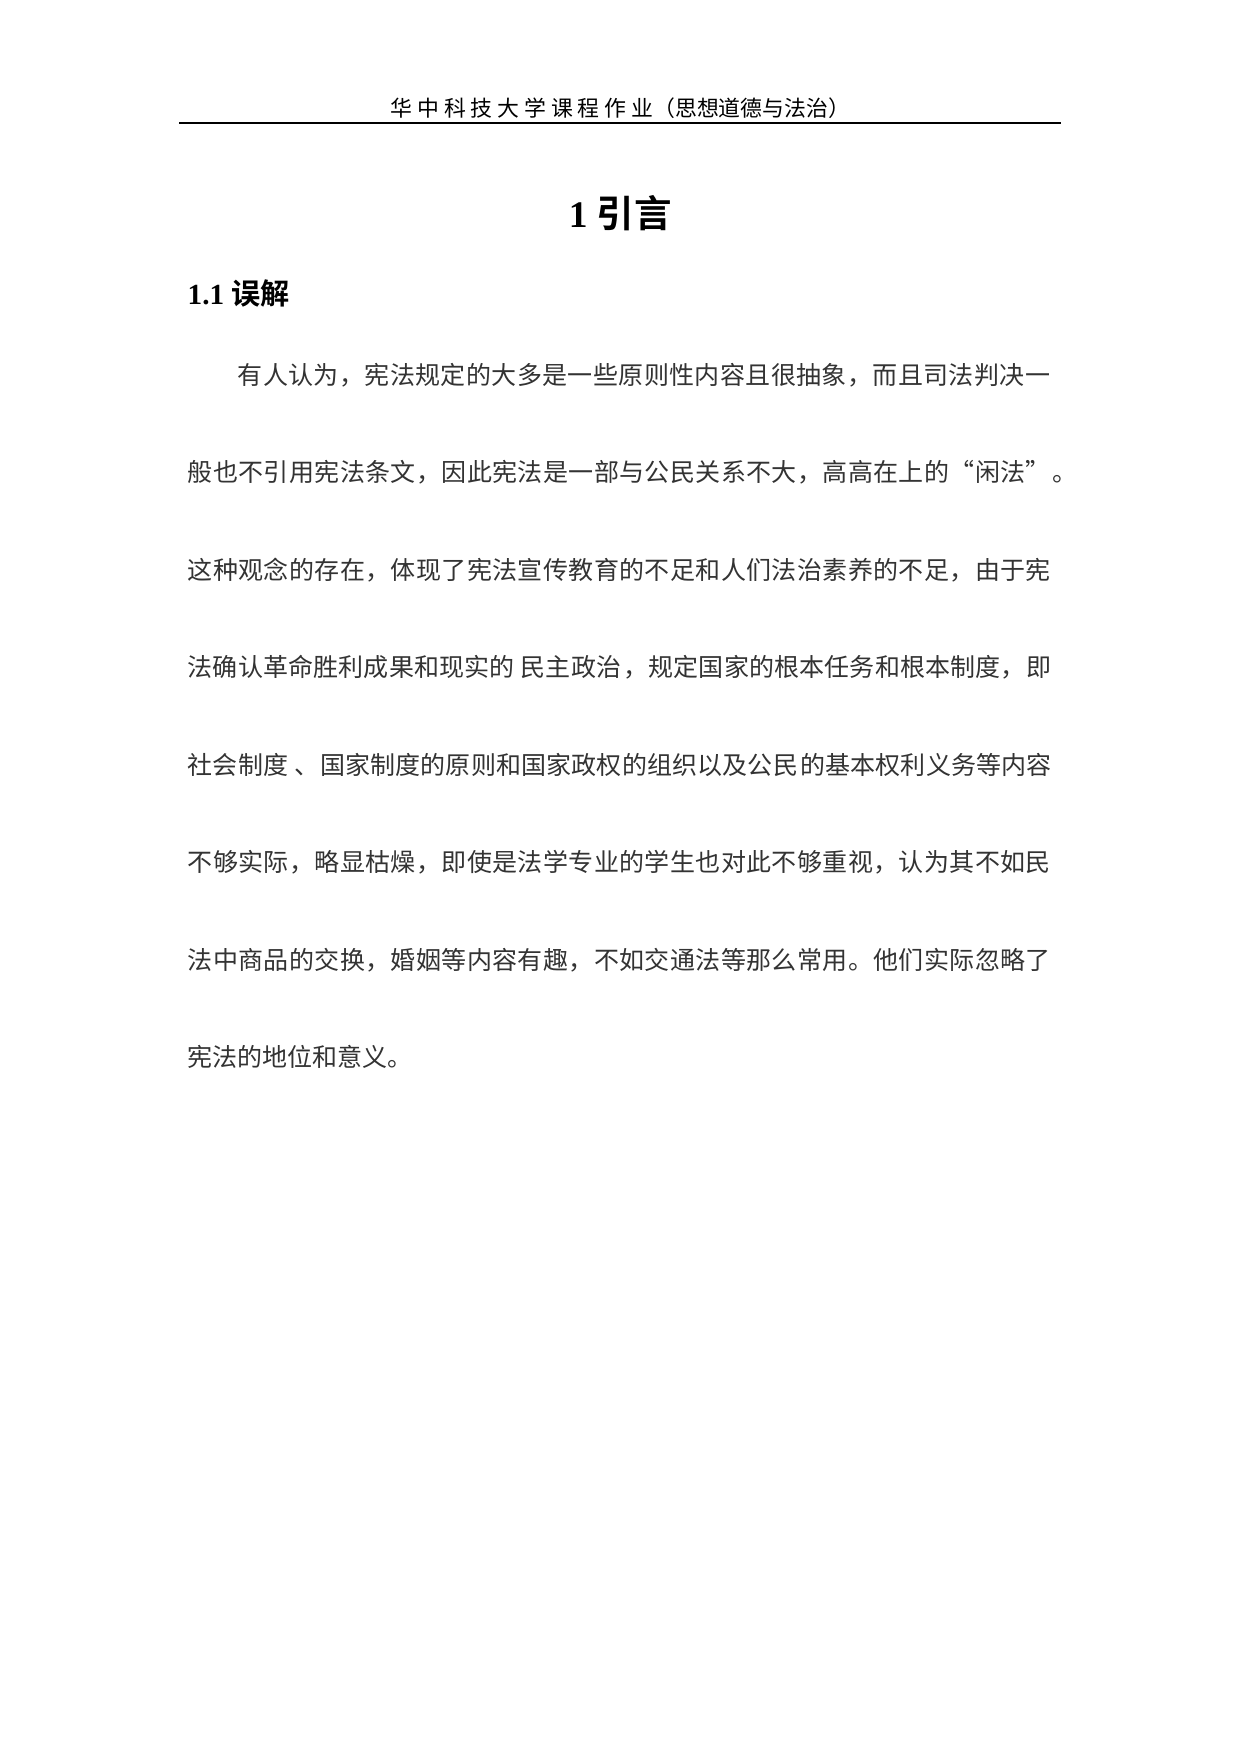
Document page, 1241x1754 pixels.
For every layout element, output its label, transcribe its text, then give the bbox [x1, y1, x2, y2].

text 有人认为，宪法规定的大多是一些原则性内容且很抽象，而且司法判决一般也不引用宪法条文，因此宪法是一部与公民关系不大，高高在上的“闲法”。这种观念的存在，体现了宪法宣传教育的不足和人们法治素养的不足，由于宪法确认革命胜利成果和现实的 民主政治，规定国家的根本任务和根本制度，即社会制度 、国家制度的原则和国家政权的组织以及公民的基本权利义务等内容不够实际，略显枯燥，即使是法学专业的学生也对此不够重视，认为其不如民法中商品的交换，婚姻等内容有趣，不如交通法等那么常用。他们实际忽略了宪法的地位和意义。 [187, 341, 1053, 1088]
text 1.1 误解 [187, 259, 1053, 324]
text 1 引言 [187, 178, 1053, 243]
